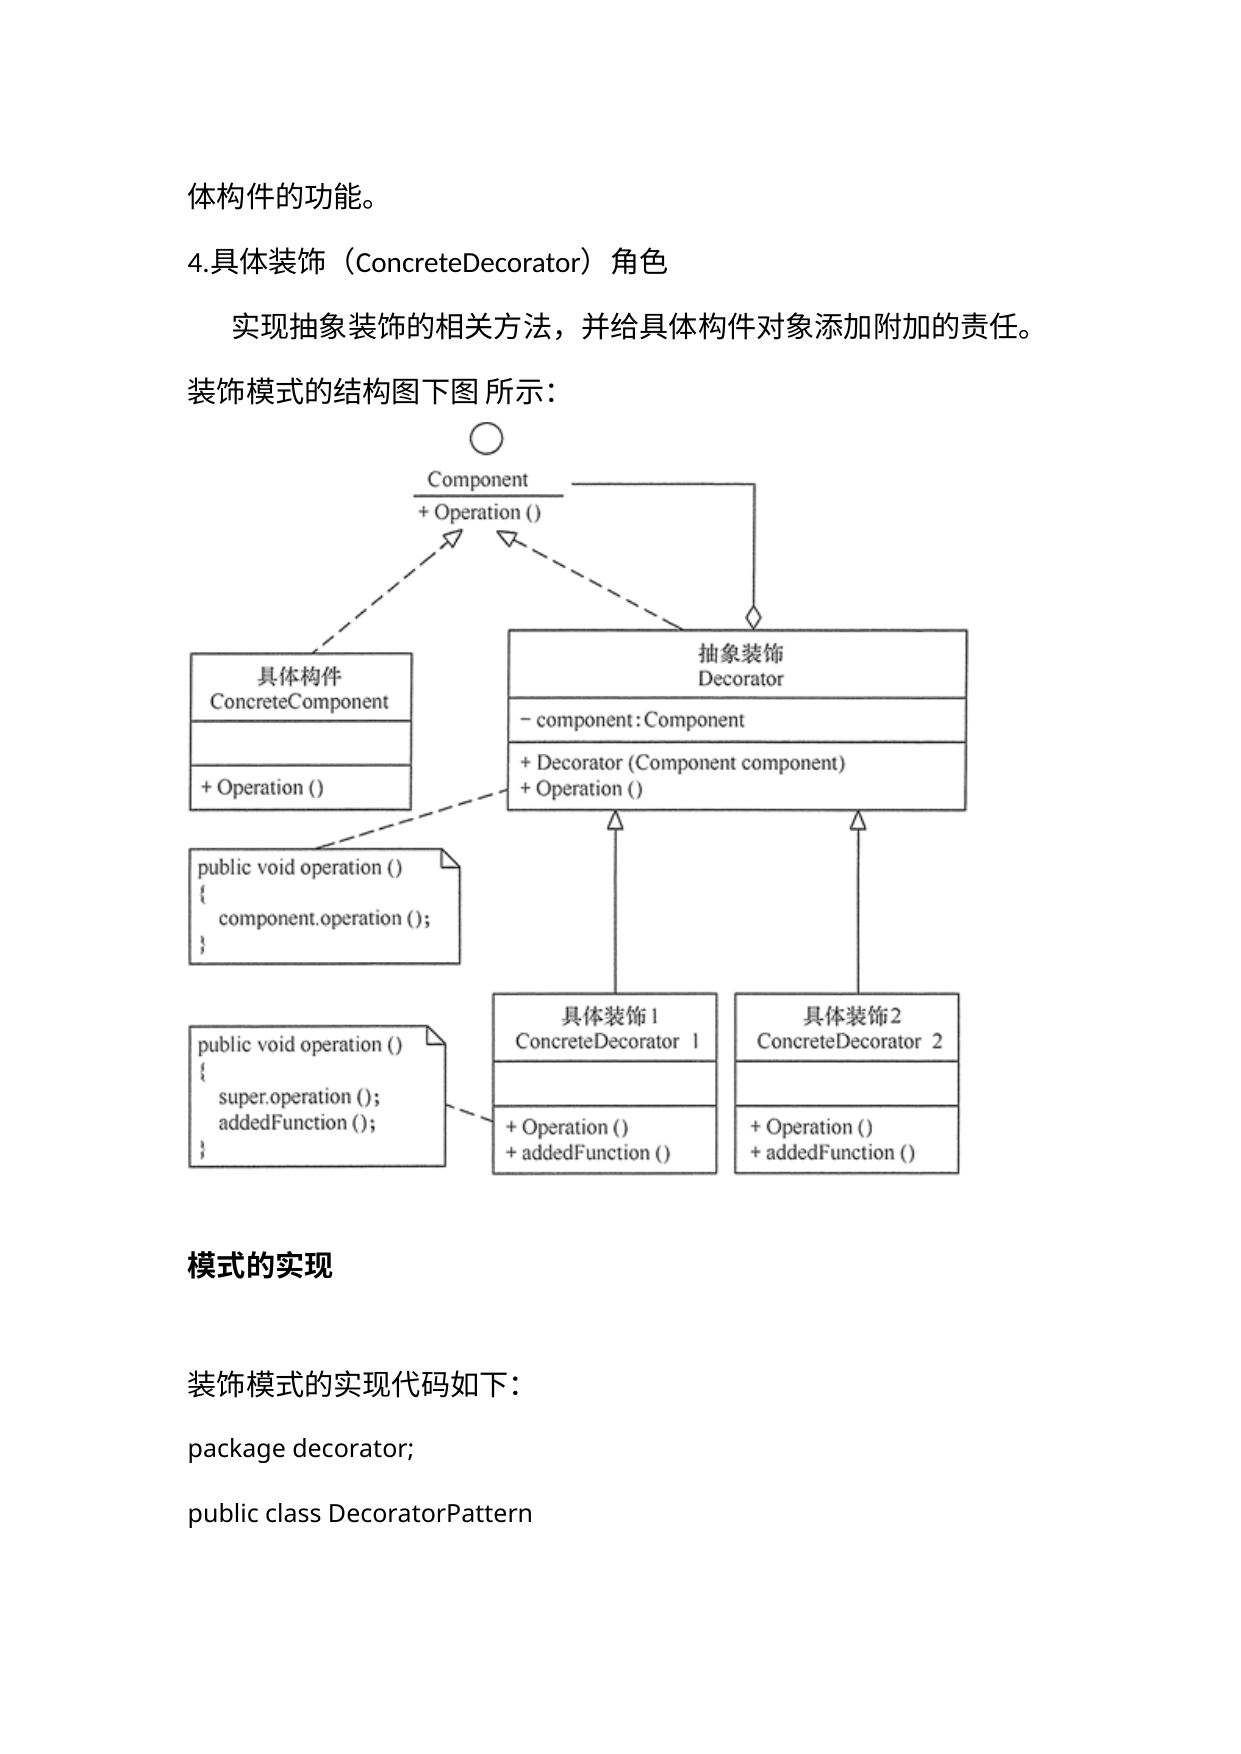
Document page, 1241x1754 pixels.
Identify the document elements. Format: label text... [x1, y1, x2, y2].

text public class DecoratorPattern [187, 1480, 1053, 1545]
text 装饰模式的结构图下图 所示： [187, 357, 1053, 422]
text package decorator; [187, 1415, 1053, 1480]
text 4.具体装饰（ConcreteDecorator）角色 [187, 227, 1053, 292]
text 继承抽象构件，并包含具体构件的实例，可以通过其子类扩展具体构件的功能。 [187, 162, 1053, 227]
text 实现抽象装饰的相关方法，并给具体构件对象添加附加的责任。 [187, 292, 1053, 357]
picture [187, 422, 969, 1177]
text 装饰模式的实现代码如下： [187, 1350, 1053, 1415]
subtitle 模式的实现 [187, 1231, 1053, 1296]
